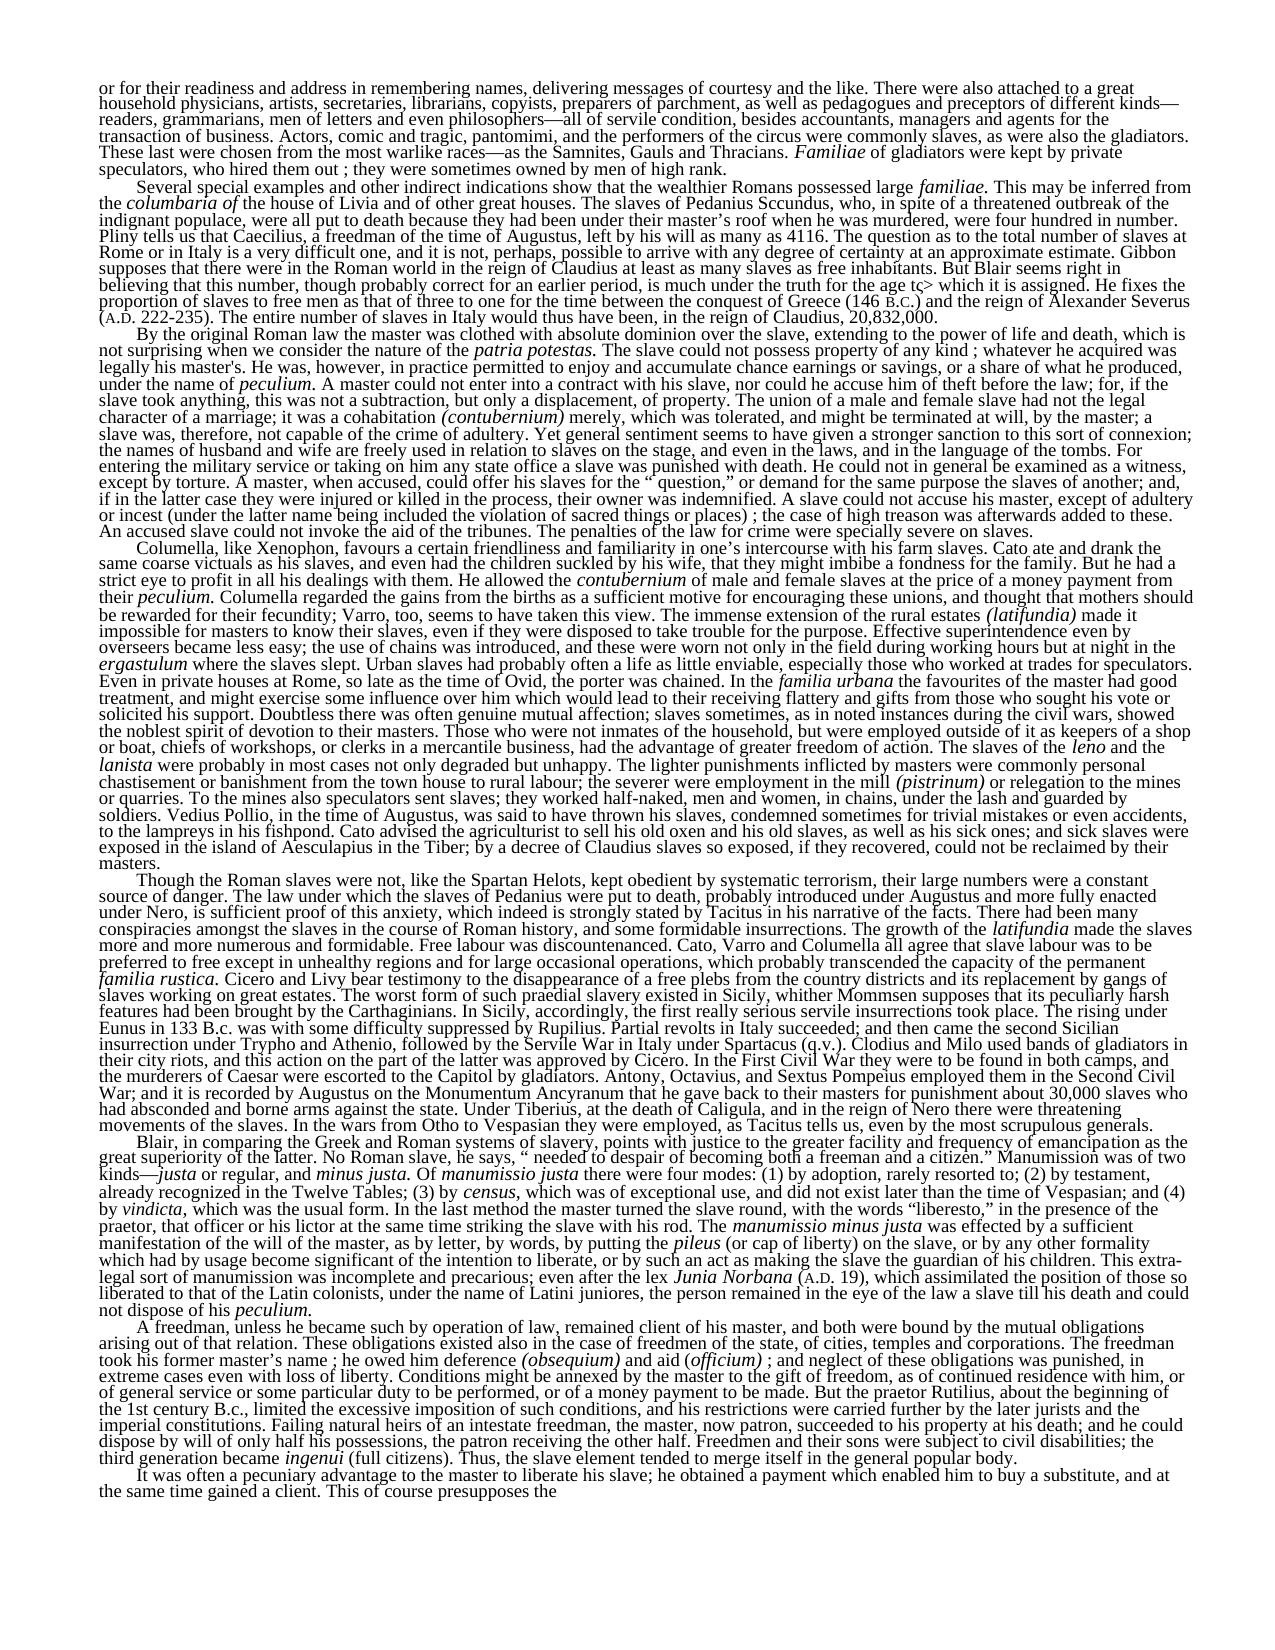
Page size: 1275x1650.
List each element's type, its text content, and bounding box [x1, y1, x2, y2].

text or for their readiness and address in remembering names, delivering messages of courtesy and the like. There were also attached to a great household physicians, artists, secretaries, librarians, copyists, preparers of parchment, as well as pedagogues and preceptors of different kinds—readers, grammarians, men of letters and even philosophers—all of servile condition, besides accountants, managers and agents for the transaction of business. Actors, comic and tragic, pantomimi, and the performers of the circus were commonly slaves, as were also the gladiators. These last were chosen from the most warlike races—as the Samnites, Gauls and Thracians. Familiae of gladiators were kept by private speculators, who hired them out ; they were sometimes owned by men of high rank. [99, 81, 1194, 179]
text By the original Roman law the master was clothed with absolute dominion over the slave, extending to the power of life and death, which is not surprising when we consider the nature of the patria potestas. The slave could not possess property of any kind ; whatever he acquired was legally his master's. He was, however, in practice permitted to enjoy and accumulate chance earnings or savings, or a share of what he produced, under the name of peculium. A master could not enter into a contract with his slave, nor could he accuse him of theft before the law; for, if the slave took anything, this was not a subtraction, but only a displacement, of property. The union of a male and female slave had not the legal character of a marriage; it was a cohabitation (contubernium) merely, which was tolerated, and might be terminated at will, by the master; a slave was, therefore, not capable of the crime of adultery. Yet general sentiment seems to have given a stronger sanction to this sort of connexion; the names of husband and wife are freely used in relation to slaves on the stage, and even in the laws, and in the language of the tombs. For entering the military service or taking on him any state office a slave was punished with death. He could not in general be examined as a witness, except by torture. A master, when accused, could offer his slaves for the “ question,” or demand for the same purpose the slaves of another; and, if in the latter case they were injured or killed in the process, their owner was indemnified. A slave could not accuse his master, except of adultery or incest (under the latter name being included the violation of sacred things or places) ; the case of high treason was afterwards added to these. An accused slave could not invoke the aid of the tribunes. The penalties of the law for crime were specially severe on slaves. [99, 327, 1194, 541]
text Columella, like Xenophon, favours a certain friendliness and familiarity in one’s intercourse with his farm slaves. Cato ate and drank the same coarse victuals as his slaves, and even had the children suckled by his wife, that they might imbibe a fondness for the family. But he had a strict eye to profit in all his dealings with them. He allowed the contubernium of male and female slaves at the price of a money payment from their peculium. Columella regarded the gains from the births as a sufficient motive for encouraging these unions, and thought that mothers should be rewarded for their fecundity; Varro, too, seems to have taken this view. The immense extension of the rural estates (latifundia) made it impossible for masters to know their slaves, even if they were disposed to take trouble for the purpose. Effective superintendence even by overseers became less easy; the use of chains was introduced, and these were worn not only in the field during working hours but at night in the ergastulum where the slaves slept. Urban slaves had probably often a life as little enviable, especially those who worked at trades for speculators. Even in private houses at Rome, so late as the time of Ovid, the porter was chained. In the familia urbana the favourites of the master had good treatment, and might exercise some influence over him which would lead to their receiving flattery and gifts from those who sought his vote or solicited his support. Doubtless there was often genuine mutual affection; slaves sometimes, as in noted instances during the civil wars, showed the noblest spirit of devotion to their masters. Those who were not inmates of the household, but were employed outside of it as keepers of a shop or boat, chiefs of workshops, or clerks in a mercantile business, had the advantage of greater freedom of action. The slaves of the leno and the lanista were probably in most cases not only degraded but unhappy. The lighter punishments inflicted by masters were commonly personal chastisement or banishment from the town house to rural labour; the severer were employment in the mill (pistrinum) or relegation to the mines or quarries. To the mines also speculators sent slaves; they worked half-naked, men and women, in chains, under the lash and guarded by soldiers. Vedius Pollio, in the time of Augustus, was said to have thrown his slaves, condemned sometimes for trivial mistakes or even accidents, to the lampreys in his fishpond. Cato advised the agriculturist to sell his old oxen and his old slaves, as well as his sick ones; and sick slaves were exposed in the island of Aesculapius in the Tiber; by a decree of Claudius slaves so exposed, if they recovered, could not be reclaimed by their masters. [99, 541, 1194, 874]
text Blair, in comparing the Greek and Roman systems of slavery, points with justice to the greater facility and frequency of emancipation as the great superiority of the latter. No Roman slave, he says, “ needed to despair of becoming both a freeman and a citizen.” Manumission was of two kinds—justa or regular, and minus justa. Of manumissio justa there were four modes: (1) by adoption, rarely resorted to; (2) by testament, already recognized in the Twelve Tables; (3) by census, which was of exceptional use, and did not exist later than the time of Vespasian; and (4) by vindicta, which was the usual form. In the last method the master turned the slave round, with the words “liberesto,” in the presence of the praetor, that officer or his lictor at the same time striking the slave with his rod. The manumissio minus justa was effected by a sufficient manifestation of the will of the master, as by letter, by words, by putting the pileus (or cap of liberty) on the slave, or by any other formality which had by usage become significant of the intention to liberate, or by such an act as making the slave the guardian of his children. This extra-legal sort of manumission was incomplete and precarious; even after the lex Junia Norbana (a.d. 19), which assimilated the position of those so liberated to that of the Latin colonists, under the name of Latini juniores, the person remained in the eye of the law a slave till his death and could not dispose of his peculium. [99, 1136, 1194, 1321]
text Though the Roman slaves were not, like the Spartan Helots, kept obedient by systematic terrorism, their large numbers were a constant source of danger. The law under which the slaves of Pedanius were put to death, probably introduced under Augustus and more fully enacted under Nero, is sufficient proof of this anxiety, which indeed is strongly stated by Tacitus in his narrative of the facts. There had been many conspiracies amongst the slaves in the course of Roman history, and some formidable insurrections. The growth of the latifundia made the slaves more and more numerous and formidable. Free labour was discountenanced. Cato, Varro and Columella all agree that slave labour was to be preferred to free except in unhealthy regions and for large occasional operations, which probably transcended the capacity of the permanent familia rustica. Cicero and Livy bear testimony to the disappearance of a free plebs from the country districts and its replacement by gangs of slaves working on great estates. The worst form of such praedial slavery existed in Sicily, whither Mommsen supposes that its peculiarly harsh features had been brought by the Carthaginians. In Sicily, accordingly, the first really serious servile insurrections took place. The rising under Eunus in 133 B.c. was with some difficulty suppressed by Rupilius. Partial revolts in Italy succeeded; and then came the second Sicilian insurrection under Trypho and Athenio, followed by the Servile War in Italy under Spartacus (q.v.). Clodius and Milo used bands of gladiators in their city riots, and this action on the part of the latter was approved by Cicero. In the First Civil War they were to be found in both camps, and the murderers of Caesar were escorted to the Capitol by gladiators. Antony, Octavius, and Sextus Pompeius employed them in the Second Civil War; and it is recorded by Augustus on the Monumentum Ancyranum that he gave back to their masters for punishment about 30,000 slaves who had absconded and borne arms against the state. Under Tiberius, at the death of Caligula, and in the reign of Nero there were threatening movements of the slaves. In the wars from Otho to Vespasian they were employed, as Tacitus tells us, even by the most scrupulous generals. [99, 874, 1194, 1136]
text A freedman, unless he became such by operation of law, remained client of his master, and both were bound by the mutual obligations arising out of that relation. These obligations existed also in the case of freedmen of the state, of cities, temples and corporations. The freedman took his former master’s name ; he owed him deference (obsequium) and aid (officium) ; and neglect of these obligations was punished, in extreme cases even with loss of liberty. Conditions might be annexed by the master to the gift of freedom, as of continued residence with him, or of general service or some particular duty to be performed, or of a money payment to be made. But the praetor Rutilius, about the beginning of the 1st century B.c., limited the excessive imposition of such conditions, and his restrictions were carried further by the later jurists and the imperial constitutions. Failing natural heirs of an intestate freedman, the master, now patron, succeeded to his property at his death; and he could dispose by will of only half his possessions, the patron receiving the other half. Freedmen and their sons were subject to civil disabilities; the third generation became ingenui (full citizens). Thus, the slave element tended to merge itself in the general popular body. [99, 1321, 1194, 1469]
text Several special examples and other indirect indications show that the wealthier Romans possessed large familiae. This may be inferred from the columbaria of the house of Livia and of other great houses. The slaves of Pedanius Sccundus, who, in spite of a threatened outbreak of the indignant populace, were all put to death because they had been under their master’s roof when he was murdered, were four hundred in number. Pliny tells us that Caecilius, a freedman of the time of Augustus, left by his will as many as 4116. The question as to the total number of slaves at Rome or in Italy is a very difficult one, and it is not, perhaps, possible to arrive with any degree of certainty at an approximate estimate. Gibbon supposes that there were in the Roman world in the reign of Claudius at least as many slaves as free inhabitants. But Blair seems right in believing that this number, though probably correct for an earlier period, is much under the truth for the age tς> which it is assigned. He fixes the proportion of slaves to free men as that of three to one for the time between the conquest of Greece (146 b.c.) and the reign of Alexander Severus (a.d. 222-235). The entire number of slaves in Italy would thus have been, in the reign of Claudius, 20,832,000. [99, 179, 1194, 327]
text It was often a pecuniary advantage to the master to liberate his slave; he obtained a payment which enabled him to buy a substitute, and at the same time gained a client. This of course presupposes the [99, 1469, 1194, 1501]
